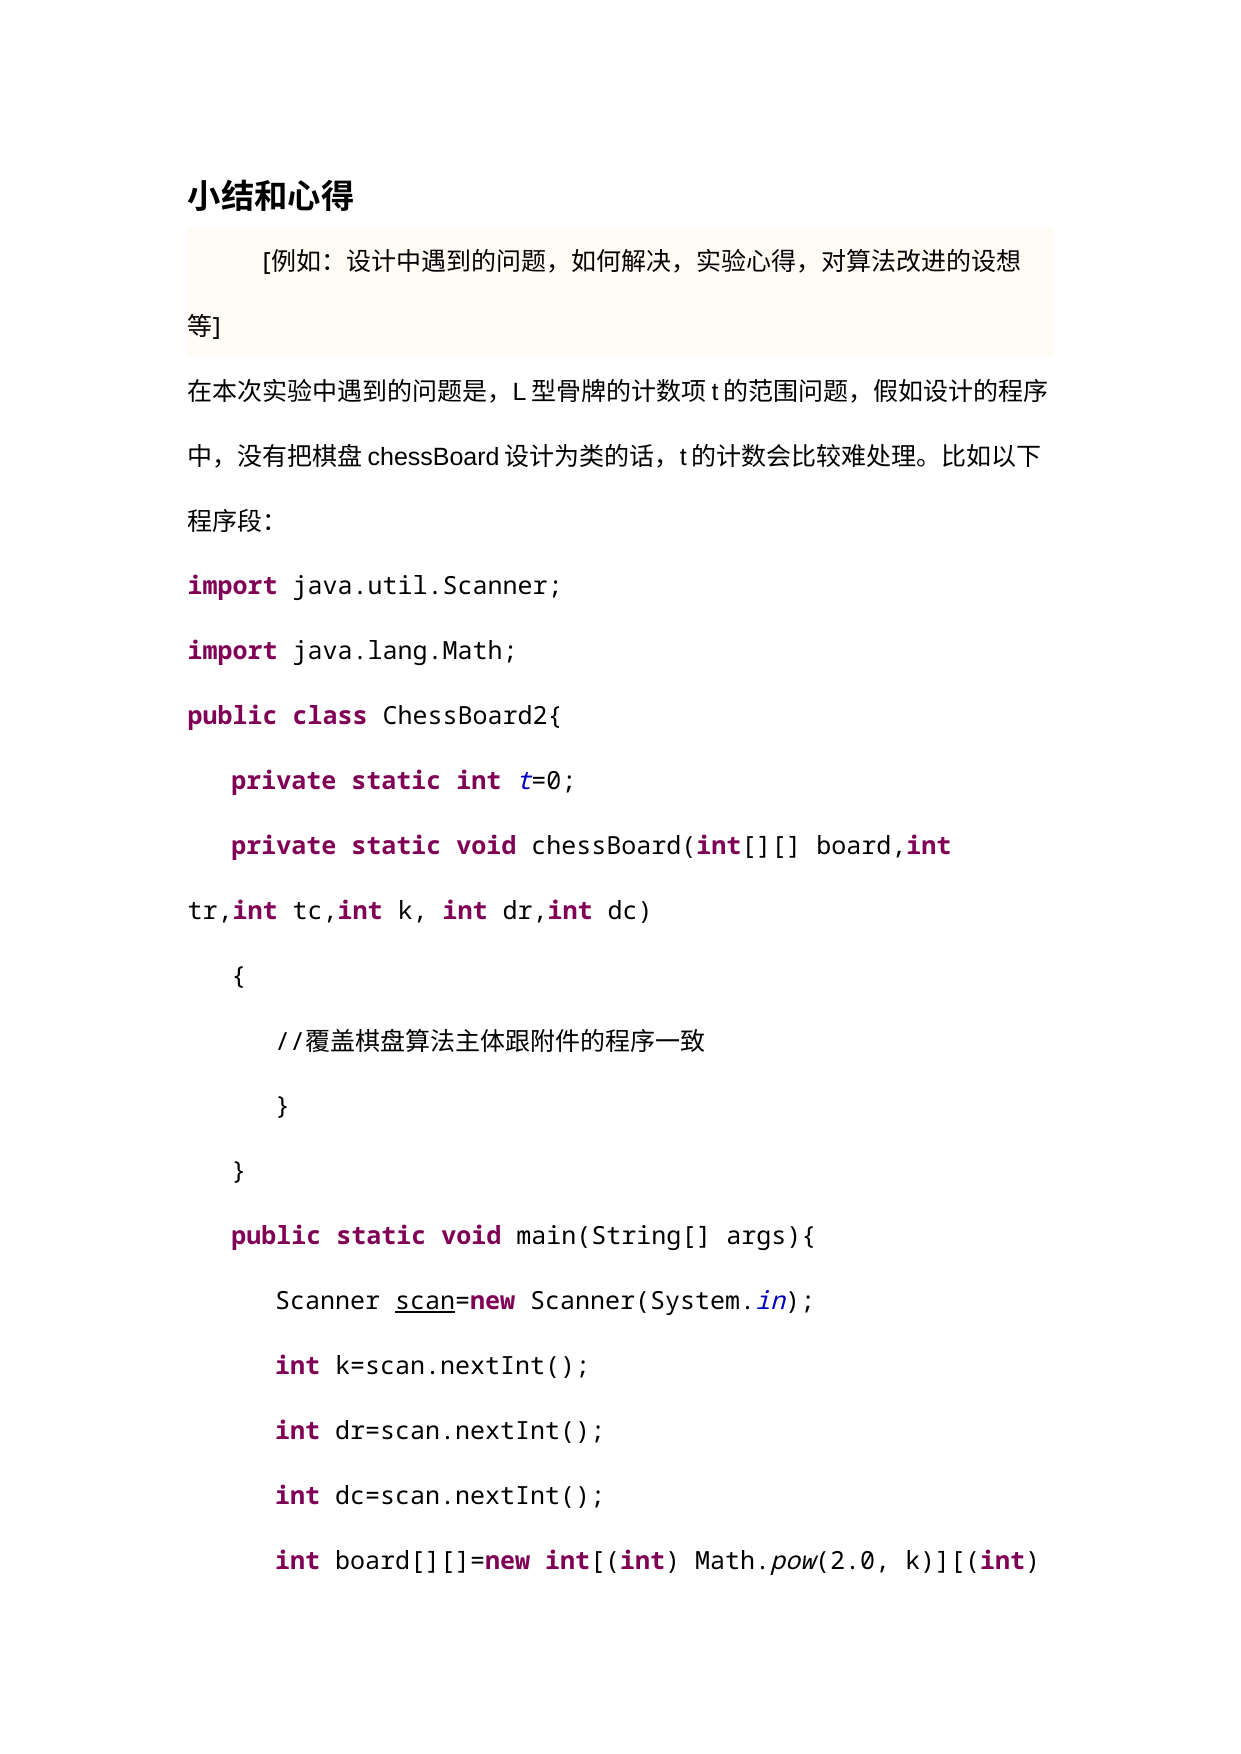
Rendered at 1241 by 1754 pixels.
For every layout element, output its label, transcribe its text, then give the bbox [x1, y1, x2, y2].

text Scanner scan=new Scanner(System.in); [187, 1267, 1053, 1332]
text 在本次实验中遇到的问题是，L型骨牌的计数项t的范围问题，假如设计的程序中，没有把棋盘chessBoard设计为类的话，t的计数会比较难处理。比如以下程序段： [187, 357, 1053, 552]
text import java.lang.Math; [187, 617, 1053, 682]
text } [187, 1072, 1053, 1137]
text int dr=scan.nextInt(); [187, 1397, 1053, 1462]
text { [187, 942, 1053, 1007]
text private static int t=0; [187, 747, 1053, 812]
text int dc=scan.nextInt(); [187, 1462, 1053, 1527]
text } [187, 1137, 1053, 1202]
text public class ChessBoard2{ [187, 682, 1053, 747]
text private static void chessBoard(int[][] board,int tr,int tc,int k, int dr,int dc) [187, 812, 1053, 942]
text import java.util.Scanner; [187, 552, 1053, 617]
text public static void main(String[] args){ [187, 1202, 1053, 1267]
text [187, 1527, 1053, 1592]
text [例如：设计中遇到的问题，如何解决，实验心得，对算法改进的设想等] [187, 227, 1053, 357]
text int k=scan.nextInt(); [187, 1332, 1053, 1397]
text //覆盖棋盘算法主体跟附件的程序一致 [187, 1007, 1053, 1072]
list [187, 162, 1053, 227]
